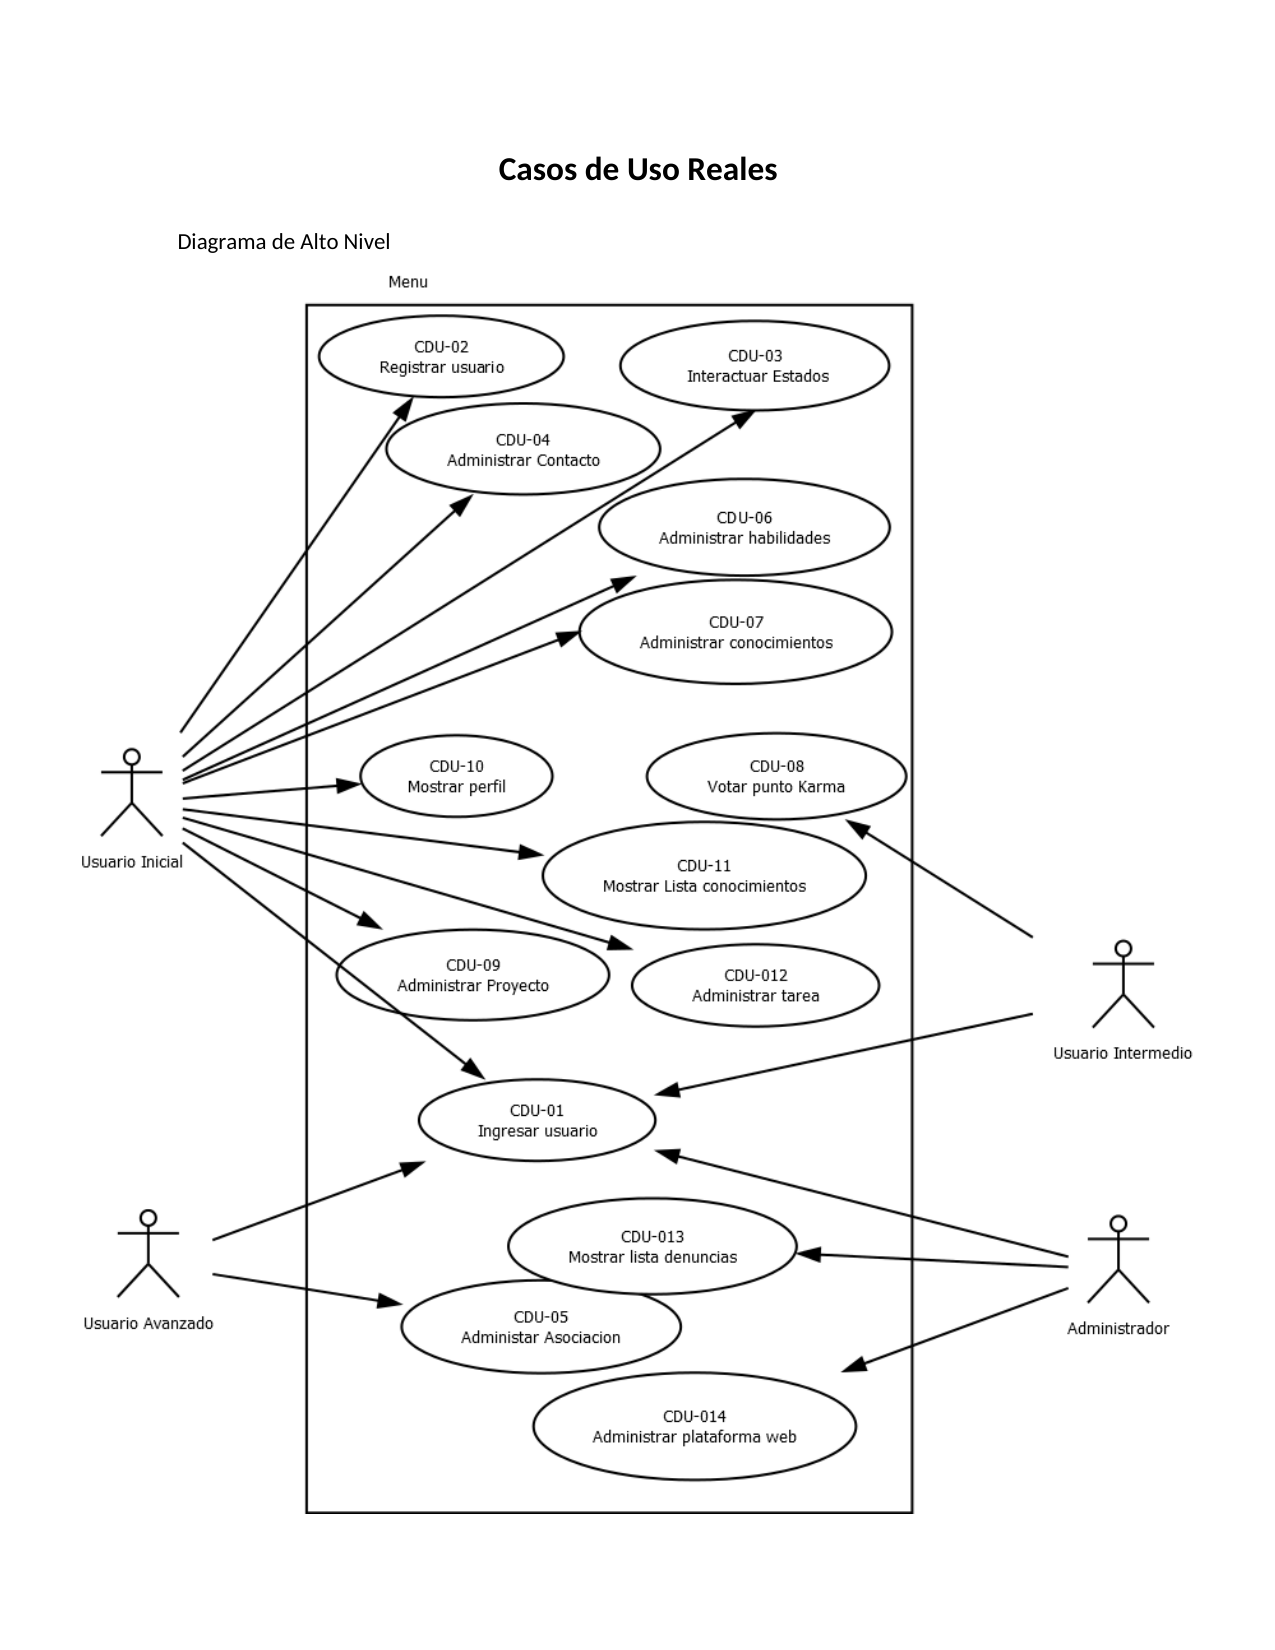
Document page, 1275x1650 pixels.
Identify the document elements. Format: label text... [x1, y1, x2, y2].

picture [82, 271, 1213, 1514]
text Casos de Uso Reales [177, 148, 783, 188]
text Diagrama de Alto Nivel [177, 227, 783, 255]
